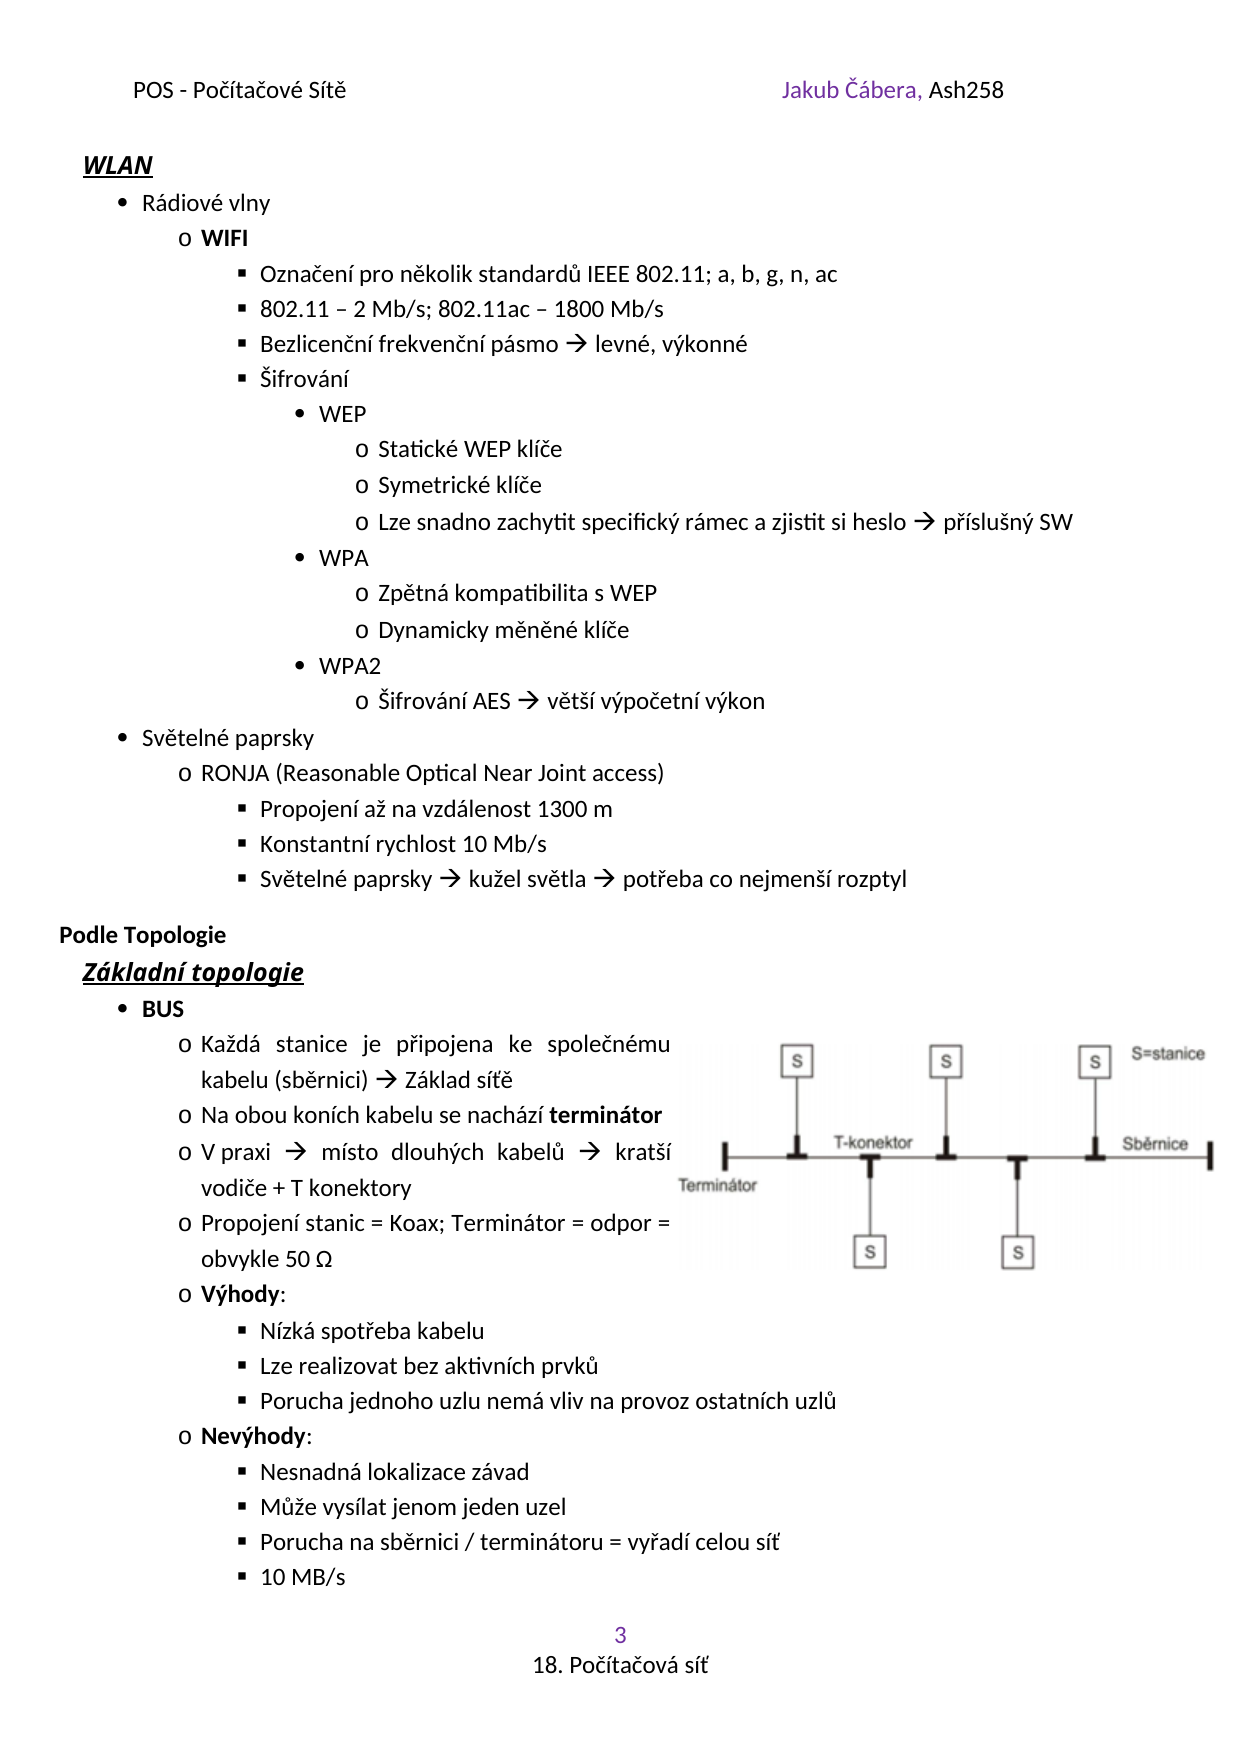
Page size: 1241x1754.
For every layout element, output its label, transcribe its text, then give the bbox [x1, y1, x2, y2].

list Šifrování [236, 363, 1181, 394]
list Může vysílat jenom jeden uzel [236, 1492, 1181, 1522]
list Nevýhody: [177, 1420, 1181, 1452]
subtitle Podle Topologie [59, 919, 1181, 950]
subtitle WLAN [59, 148, 1181, 182]
list Bezlicenční frekvenční pásmo levné, výkonné [236, 328, 1181, 359]
list Šifrování AES větší výpočetní výkon [354, 686, 1181, 717]
list Každá stanice je připojena ke společnému kabelu (sběrnici) Základ síťě [177, 1028, 1181, 1095]
list WPA2 [295, 651, 1181, 681]
list Dynamicky měněné klíče [354, 614, 1181, 646]
list Zpětná kompatibilita s WEP [354, 578, 1181, 609]
picture [671, 1037, 1222, 1277]
list 802.11 – 2 Mb/s; 802.11ac – 1800 Mb/s [236, 293, 1181, 324]
list Rádiové vlny [118, 187, 1181, 217]
list WEP [295, 398, 1181, 429]
list Konstantní rychlost 10 Mb/s [236, 828, 1181, 859]
list V praxi místo dlouhých kabelů kratší vodiče + T konektory [177, 1136, 671, 1203]
list WIFI [177, 222, 1181, 253]
list Lze snadno zachytit specifický rámec a zjistit si heslo příslušný SW [354, 506, 1181, 538]
list Nesnadná lokalizace závad [236, 1457, 1181, 1487]
subtitle Základní topologie [59, 954, 1181, 988]
list Porucha jednoho uzlu nemá vliv na provoz ostatních uzlů [236, 1385, 1181, 1416]
list WPA [295, 543, 1181, 573]
list Světelné paprsky kužel světla potřeba co nejmenší rozptyl [236, 863, 1181, 894]
list Výhody: [177, 1279, 1181, 1310]
list Na obou koních kabelu se nachází terminátor [177, 1100, 671, 1131]
list Propojení stanic = Koax; Terminátor = odpor = obvykle 50 Ω [177, 1207, 671, 1274]
list BUS [118, 993, 1181, 1024]
list Porucha na sběrnici / terminátoru = vyřadí celou síť [236, 1527, 1181, 1557]
list Propojení až na vzdálenost 1300 m [236, 793, 1181, 824]
list Lze realizovat bez aktivních prvků [236, 1350, 1181, 1381]
list Světelné paprsky [118, 722, 1181, 752]
list RONJA (Reasonable Optical Near Joint access) [177, 757, 1181, 789]
list Označení pro několik standardů IEEE 802.11; a, b, g, n, ac [236, 258, 1181, 289]
list Symetrické klíče [354, 470, 1181, 501]
list Statické WEP klíče [354, 433, 1181, 465]
list Nízká spotřeba kabelu [236, 1315, 1181, 1346]
list 10 MB/s [236, 1562, 1181, 1592]
